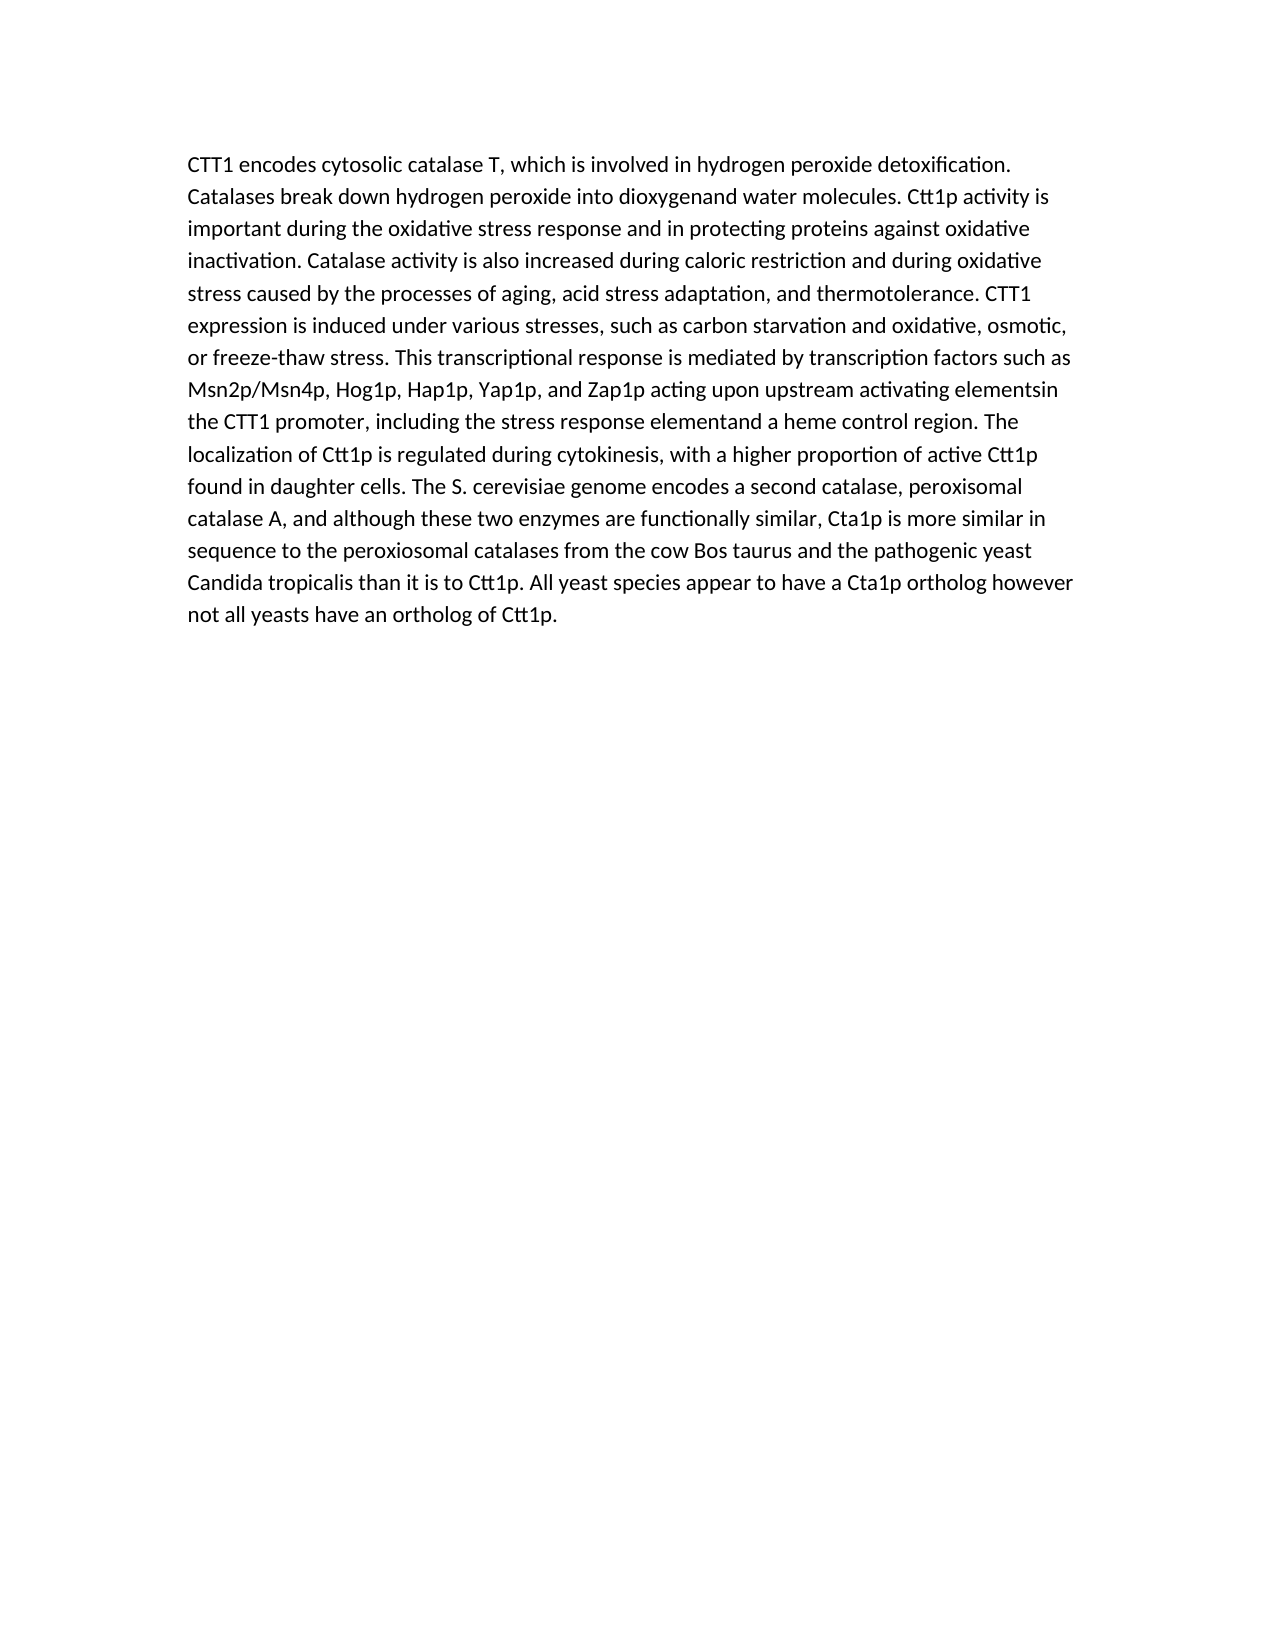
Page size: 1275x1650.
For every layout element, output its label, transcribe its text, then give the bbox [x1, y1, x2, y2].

text CTT1 encodes cytosolic catalase T, which is involved in hydrogen peroxide detoxification. Catalases break down hydrogen peroxide into dioxygenand water molecules. Ctt1p activity is important during the oxidative stress response and in protecting proteins against oxidative inactivation. Catalase activity is also increased during caloric restriction and during oxidative stress caused by the processes of aging, acid stress adaptation, and thermotolerance. CTT1 expression is induced under various stresses, such as carbon starvation and oxidative, osmotic, or freeze-thaw stress. This transcriptional response is mediated by transcription factors such as Msn2p/Msn4p, Hog1p, Hap1p, Yap1p, and Zap1p acting upon upstream activating elementsin the CTT1 promoter, including the stress response elementand a heme control region. The localization of Ctt1p is regulated during cytokinesis, with a higher proportion of active Ctt1p found in daughter cells. The S. cerevisiae genome encodes a second catalase, peroxisomal catalase A, and although these two enzymes are functionally similar, Cta1p is more similar in sequence to the peroxiosomal catalases from the cow Bos taurus and the pathogenic yeast Candida tropicalis than it is to Ctt1p. All yeast species appear to have a Cta1p ortholog however not all yeasts have an ortholog of Ctt1p. [187, 150, 1087, 629]
